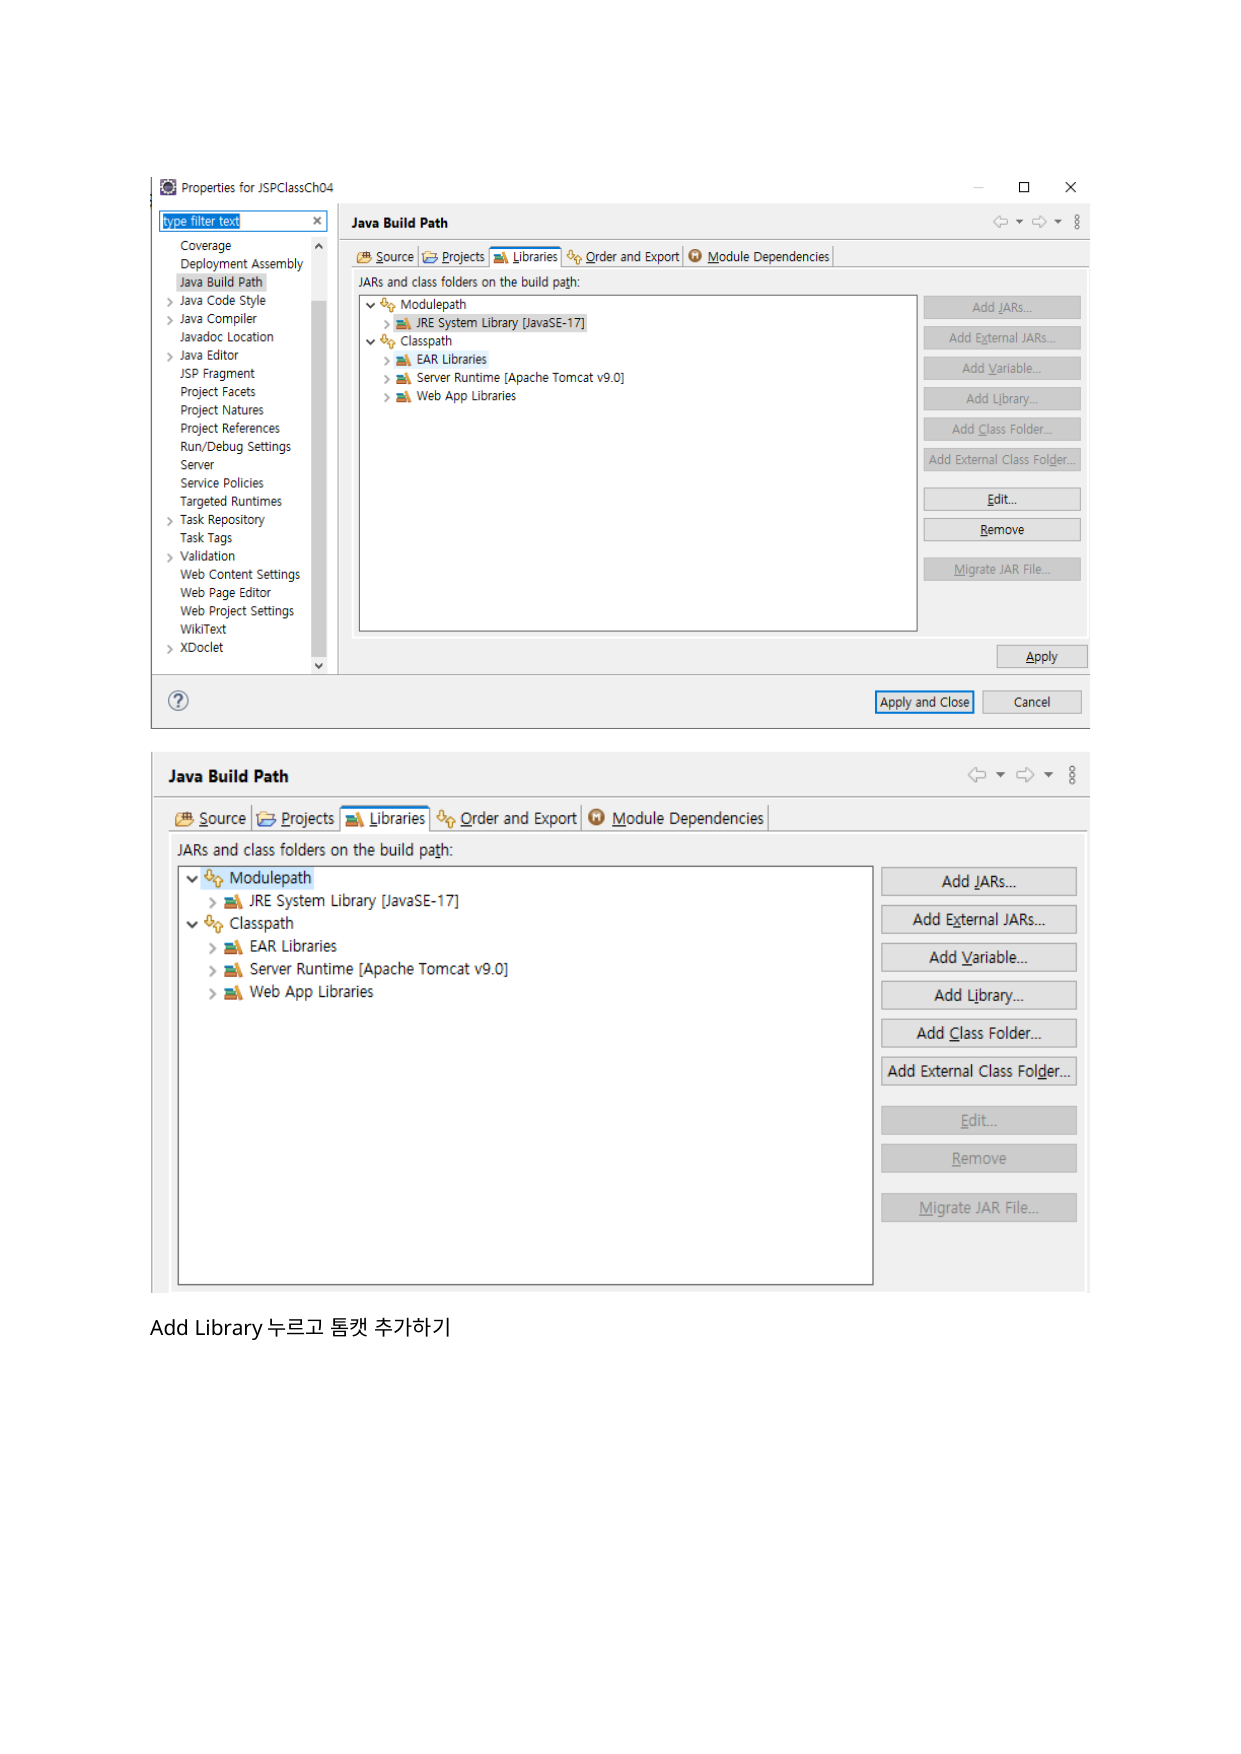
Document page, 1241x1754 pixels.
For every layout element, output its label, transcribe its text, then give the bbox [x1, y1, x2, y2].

picture [150, 747, 1091, 1293]
picture [150, 177, 1091, 729]
text Add Library누르고 톰캣 추가하기 [150, 1311, 1090, 1342]
